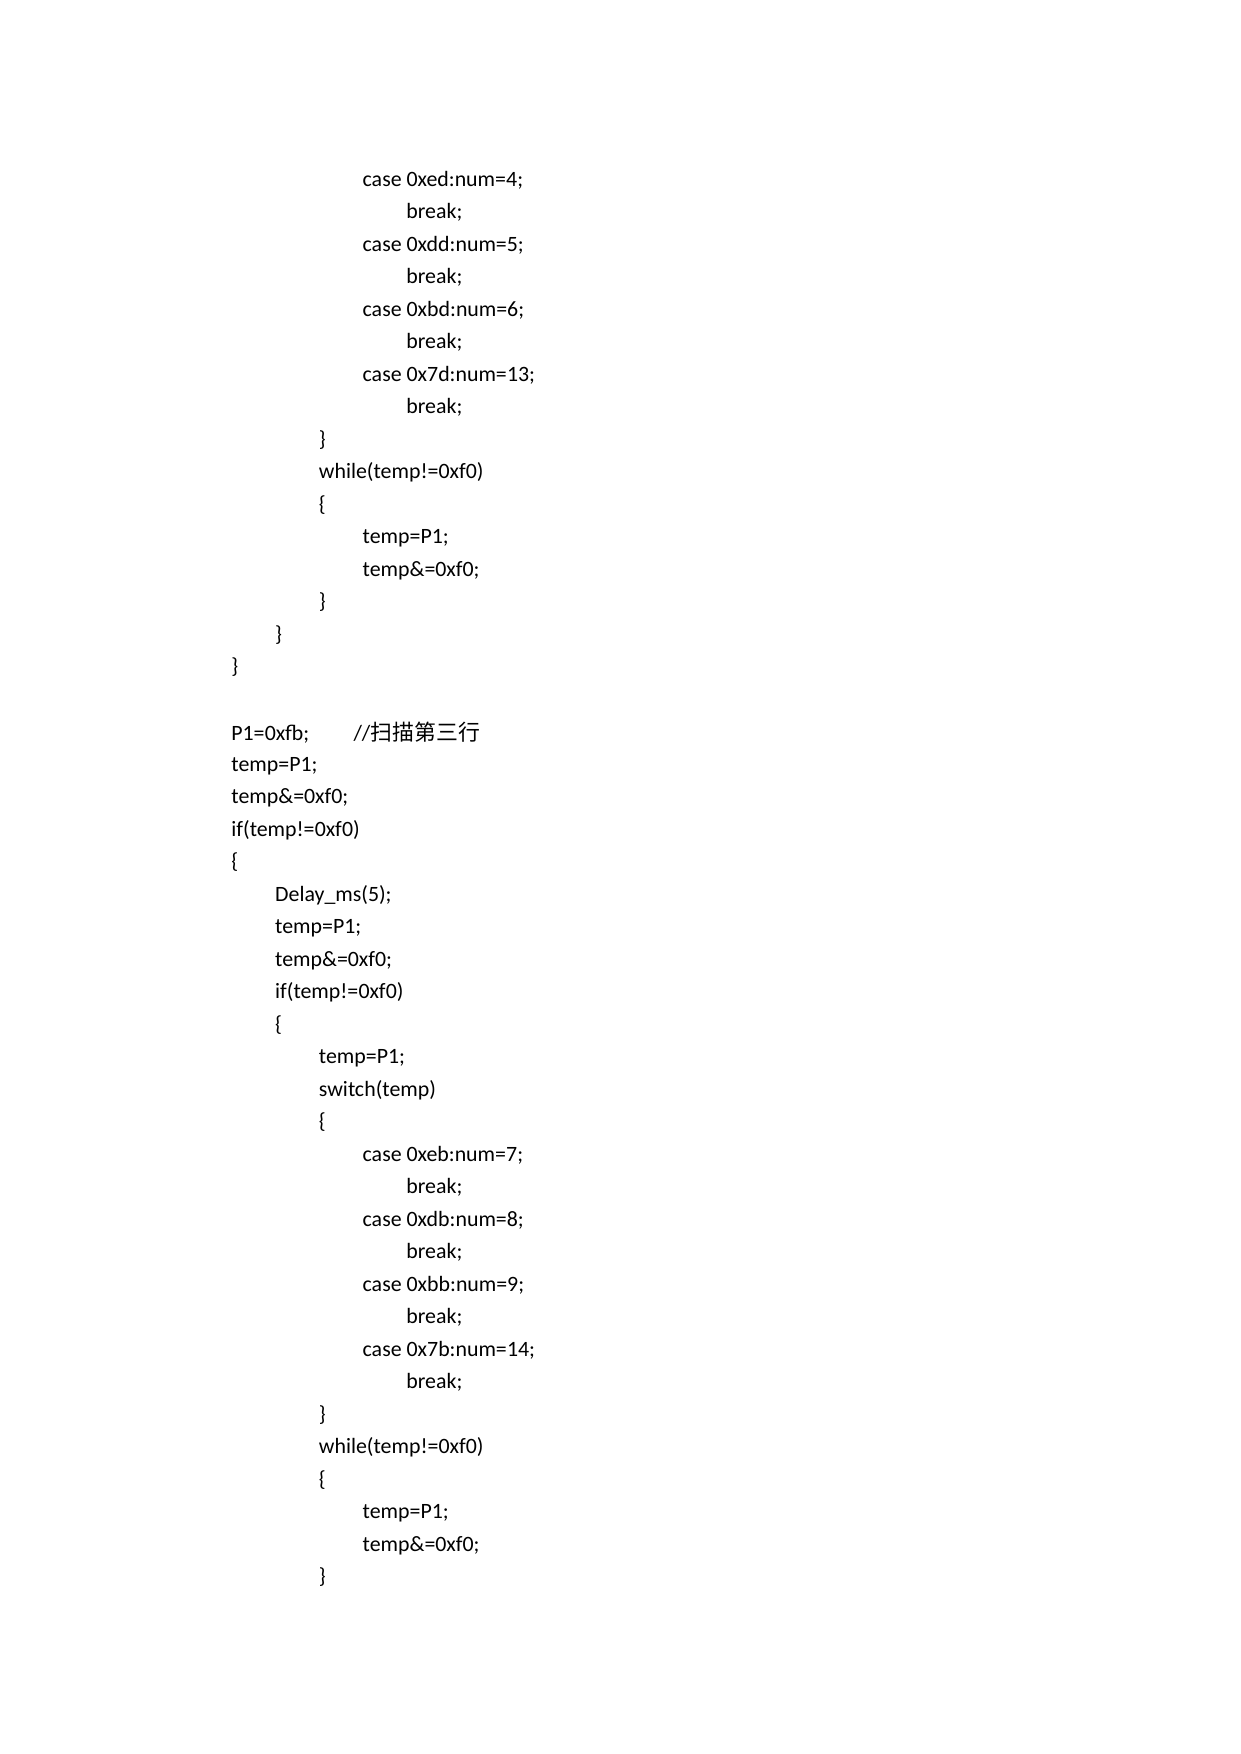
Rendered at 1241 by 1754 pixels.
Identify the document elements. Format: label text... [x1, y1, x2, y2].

text break; [187, 194, 1053, 227]
text { [187, 1104, 1053, 1137]
text break; [187, 259, 1053, 292]
text case 0xeb:num=7; [187, 1137, 1053, 1169]
text temp=P1; [187, 519, 1053, 552]
text { [187, 1007, 1053, 1039]
text P1=0xfb; //扫描第三行 [187, 714, 1053, 747]
text case 0xbd:num=6; [187, 292, 1053, 324]
text } [187, 1397, 1053, 1429]
text temp&=0xf0; [187, 552, 1053, 584]
text switch(temp) [187, 1072, 1053, 1104]
text case 0x7d:num=13; [187, 357, 1053, 389]
text temp=P1; [187, 909, 1053, 942]
text temp&=0xf0; [187, 779, 1053, 812]
text case 0xdd:num=5; [187, 227, 1053, 259]
text while(temp!=0xf0) [187, 1429, 1053, 1462]
text break; [187, 324, 1053, 357]
text } [187, 422, 1053, 454]
text } [187, 649, 1053, 682]
text if(temp!=0xf0) [187, 812, 1053, 844]
text break; [187, 1234, 1053, 1267]
text { [187, 1462, 1053, 1494]
text temp=P1; [187, 1494, 1053, 1527]
text while(temp!=0xf0) [187, 454, 1053, 487]
text temp=P1; [187, 1039, 1053, 1072]
text temp&=0xf0; [187, 1527, 1053, 1559]
text case 0x7b:num=14; [187, 1332, 1053, 1364]
text break; [187, 1364, 1053, 1397]
text { [187, 844, 1053, 877]
text case 0xdb:num=8; [187, 1202, 1053, 1234]
text temp&=0xf0; [187, 942, 1053, 974]
text break; [187, 389, 1053, 422]
text { [187, 487, 1053, 519]
text case 0xed:num=4; [187, 162, 1053, 194]
text case 0xbb:num=9; [187, 1267, 1053, 1299]
text } [187, 617, 1053, 649]
text Delay_ms(5); [187, 877, 1053, 909]
text if(temp!=0xf0) [187, 974, 1053, 1007]
text break; [187, 1299, 1053, 1332]
text temp=P1; [187, 747, 1053, 779]
text } [187, 584, 1053, 617]
text } [187, 1559, 1053, 1592]
text break; [187, 1169, 1053, 1202]
